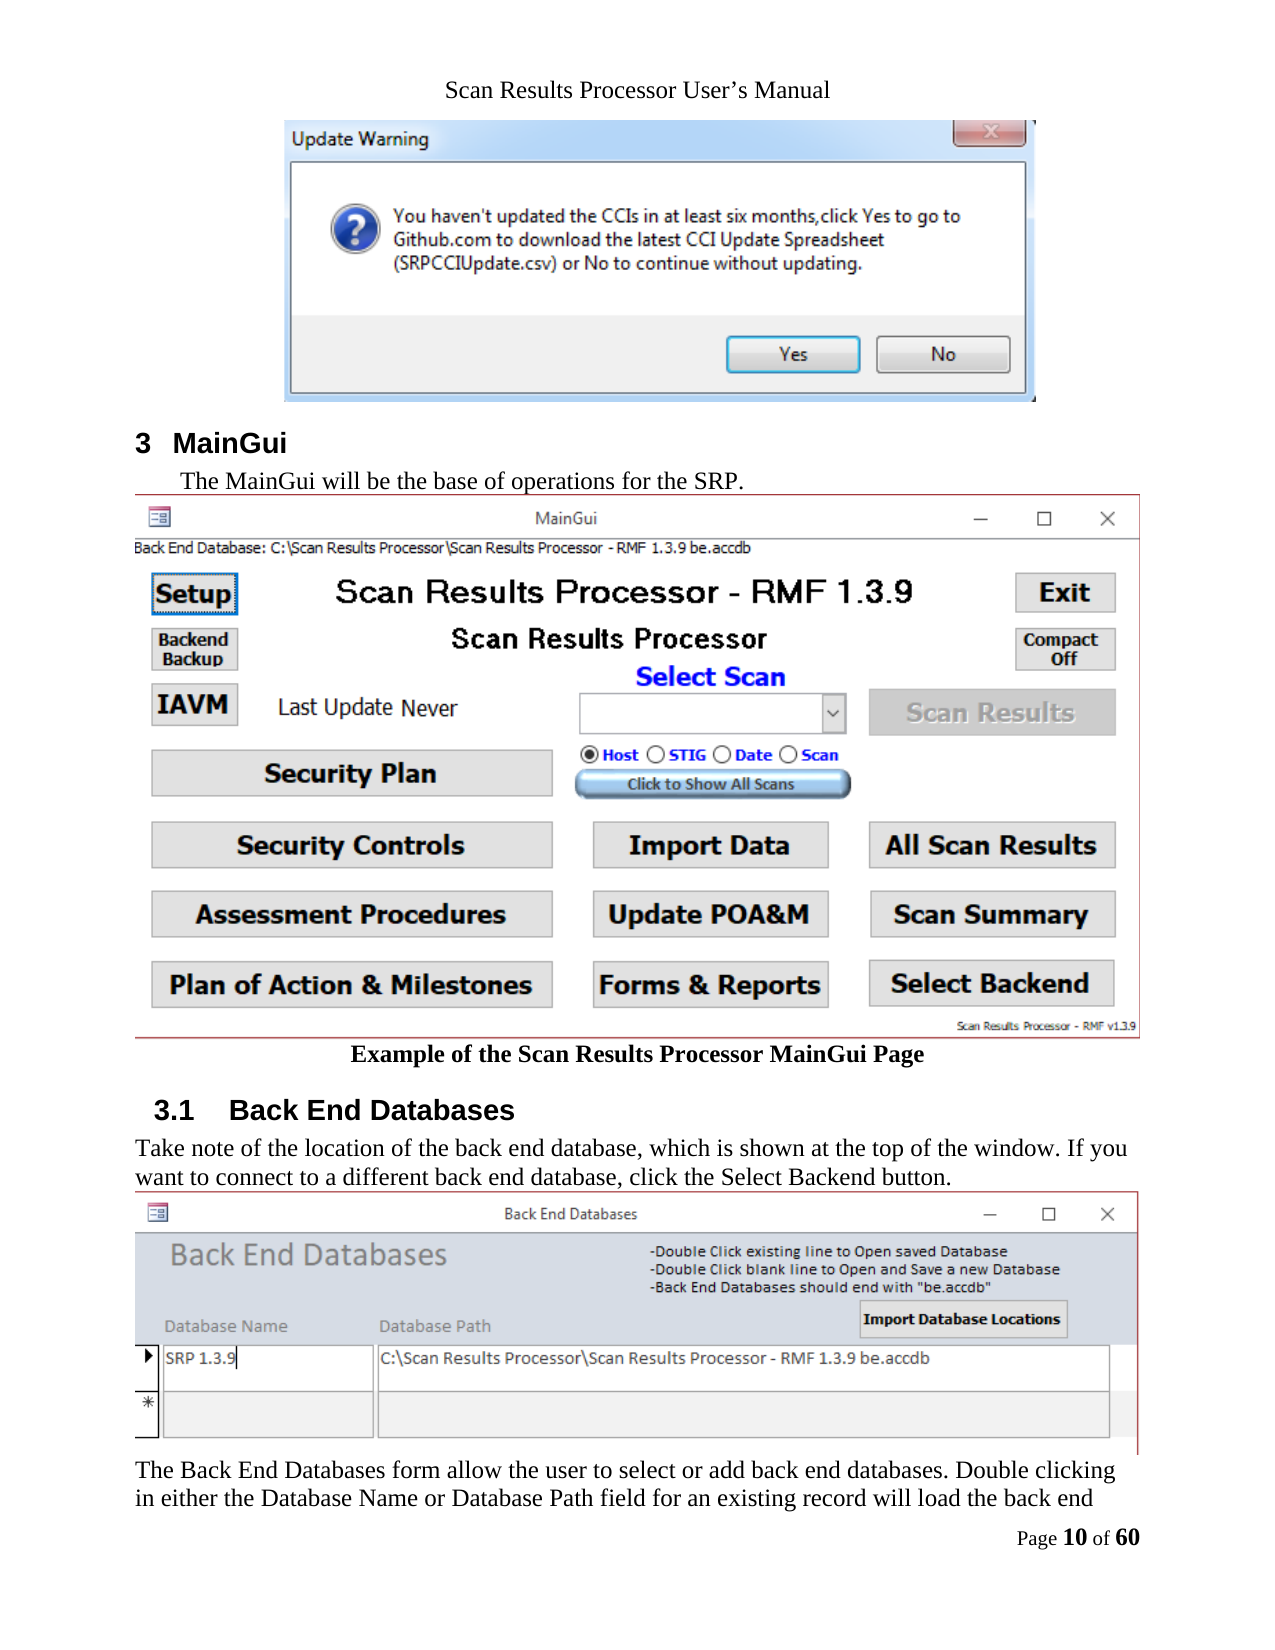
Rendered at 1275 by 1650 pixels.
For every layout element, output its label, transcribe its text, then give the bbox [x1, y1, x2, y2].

text Example of the Scan Results Processor MainGui Page [135, 1040, 1140, 1068]
text The MainGui will be the base of operations for the SRP. [180, 466, 1140, 494]
picture [135, 494, 1140, 1040]
subtitle Back End Databases [154, 1093, 1140, 1127]
picture [135, 1190, 1140, 1455]
text Take note of the location of the back end database, which is shown at the top of the window. If you want to connect to a different back end database, click the Select Backend button. [135, 1133, 1140, 1190]
subtitle MainGui [135, 426, 1140, 460]
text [135, 1455, 1140, 1512]
picture [284, 120, 1036, 402]
